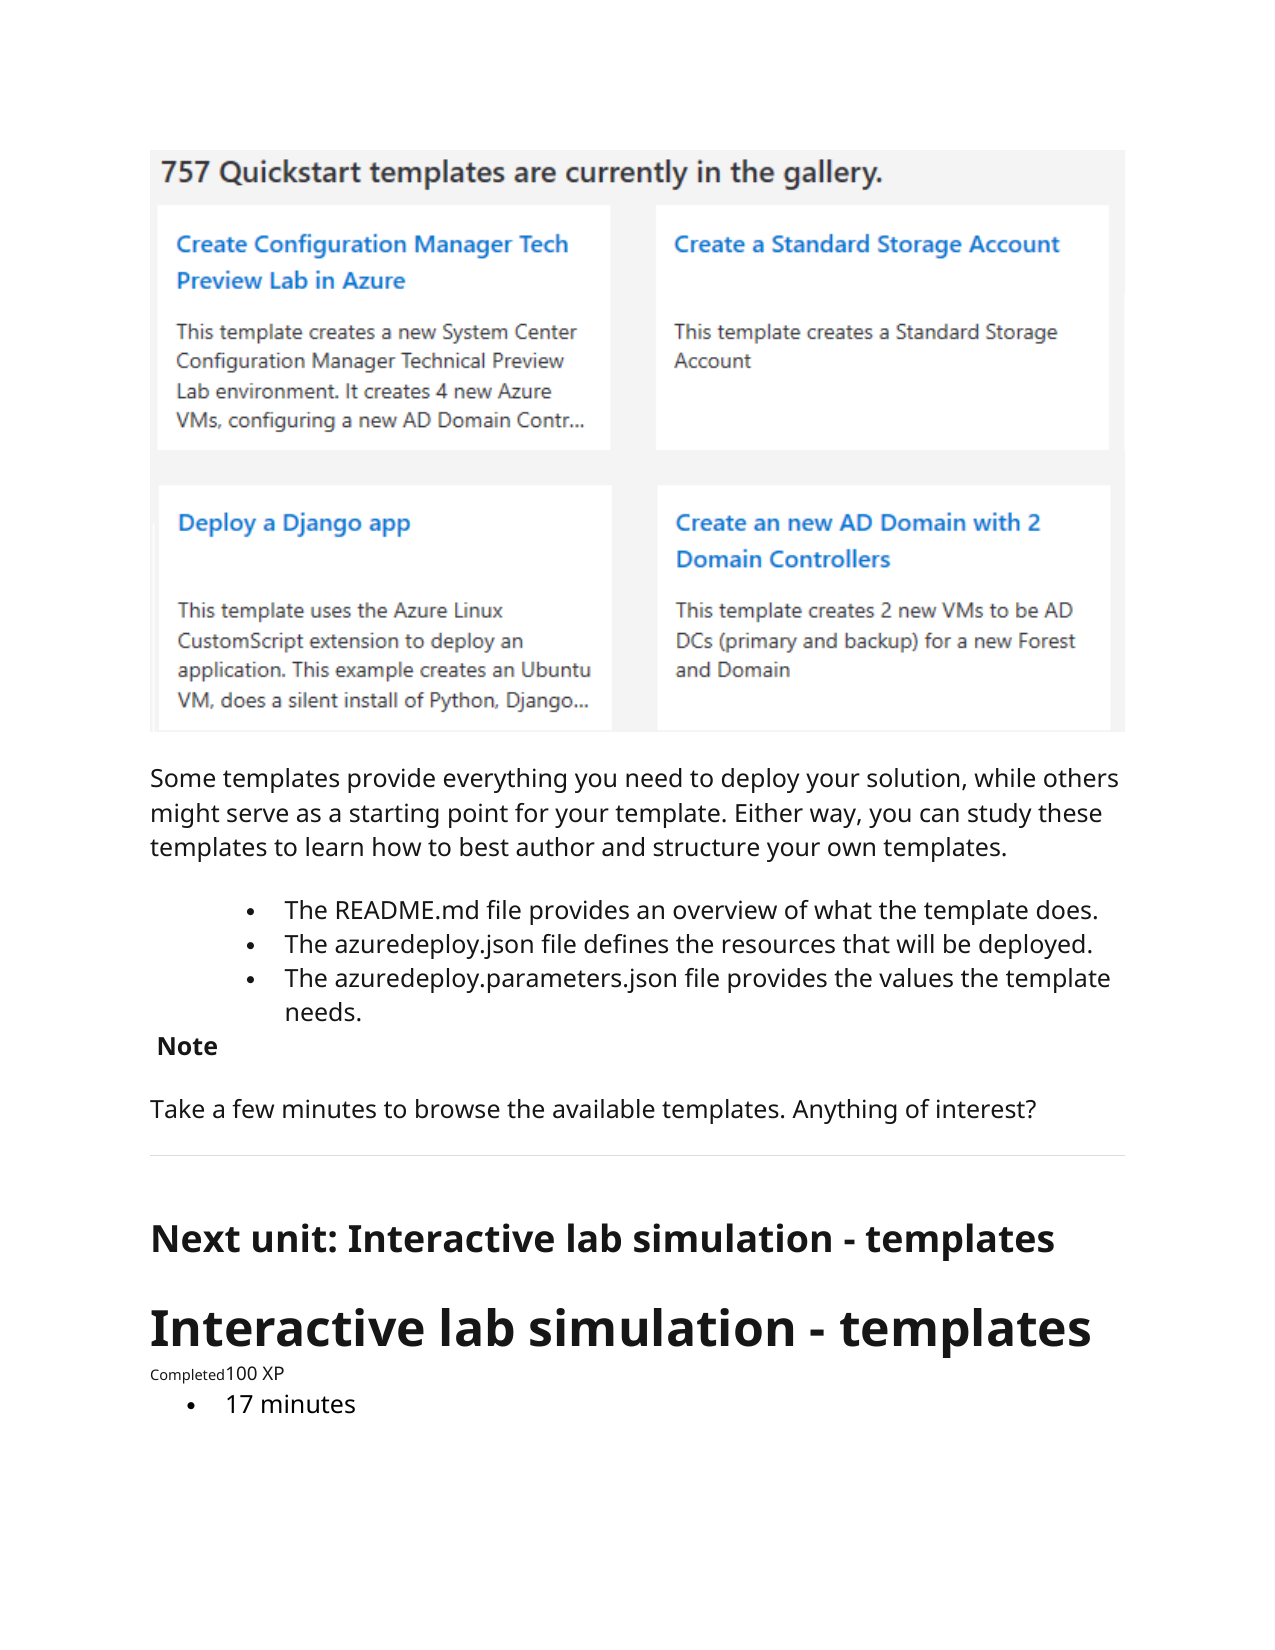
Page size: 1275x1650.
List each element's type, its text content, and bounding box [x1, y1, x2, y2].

text Next unit: Interactive lab simulation - templates [150, 1212, 1125, 1263]
list The README.md file provides an overview of what the template does. [247, 892, 1125, 927]
text Take a few minutes to browse the available templates. Anything of interest? [150, 1092, 1125, 1126]
list 17 minutes [187, 1386, 1125, 1420]
list The azuredeploy.parameters.json file provides the values the template needs. [247, 961, 1125, 1029]
text Completed100 XP [150, 1361, 1125, 1386]
list The azuredeploy.json file defines the resources that will be deployed. [247, 927, 1125, 961]
text Interactive lab simulation - templates [150, 1293, 1125, 1361]
text Some templates provide everything you need to deploy your solution, while others might serve as a starting point for your template. Either way, you can study these templates to learn how to best author and structure your own templates. [150, 761, 1125, 863]
picture [150, 150, 1125, 732]
text Note [150, 1029, 1125, 1063]
